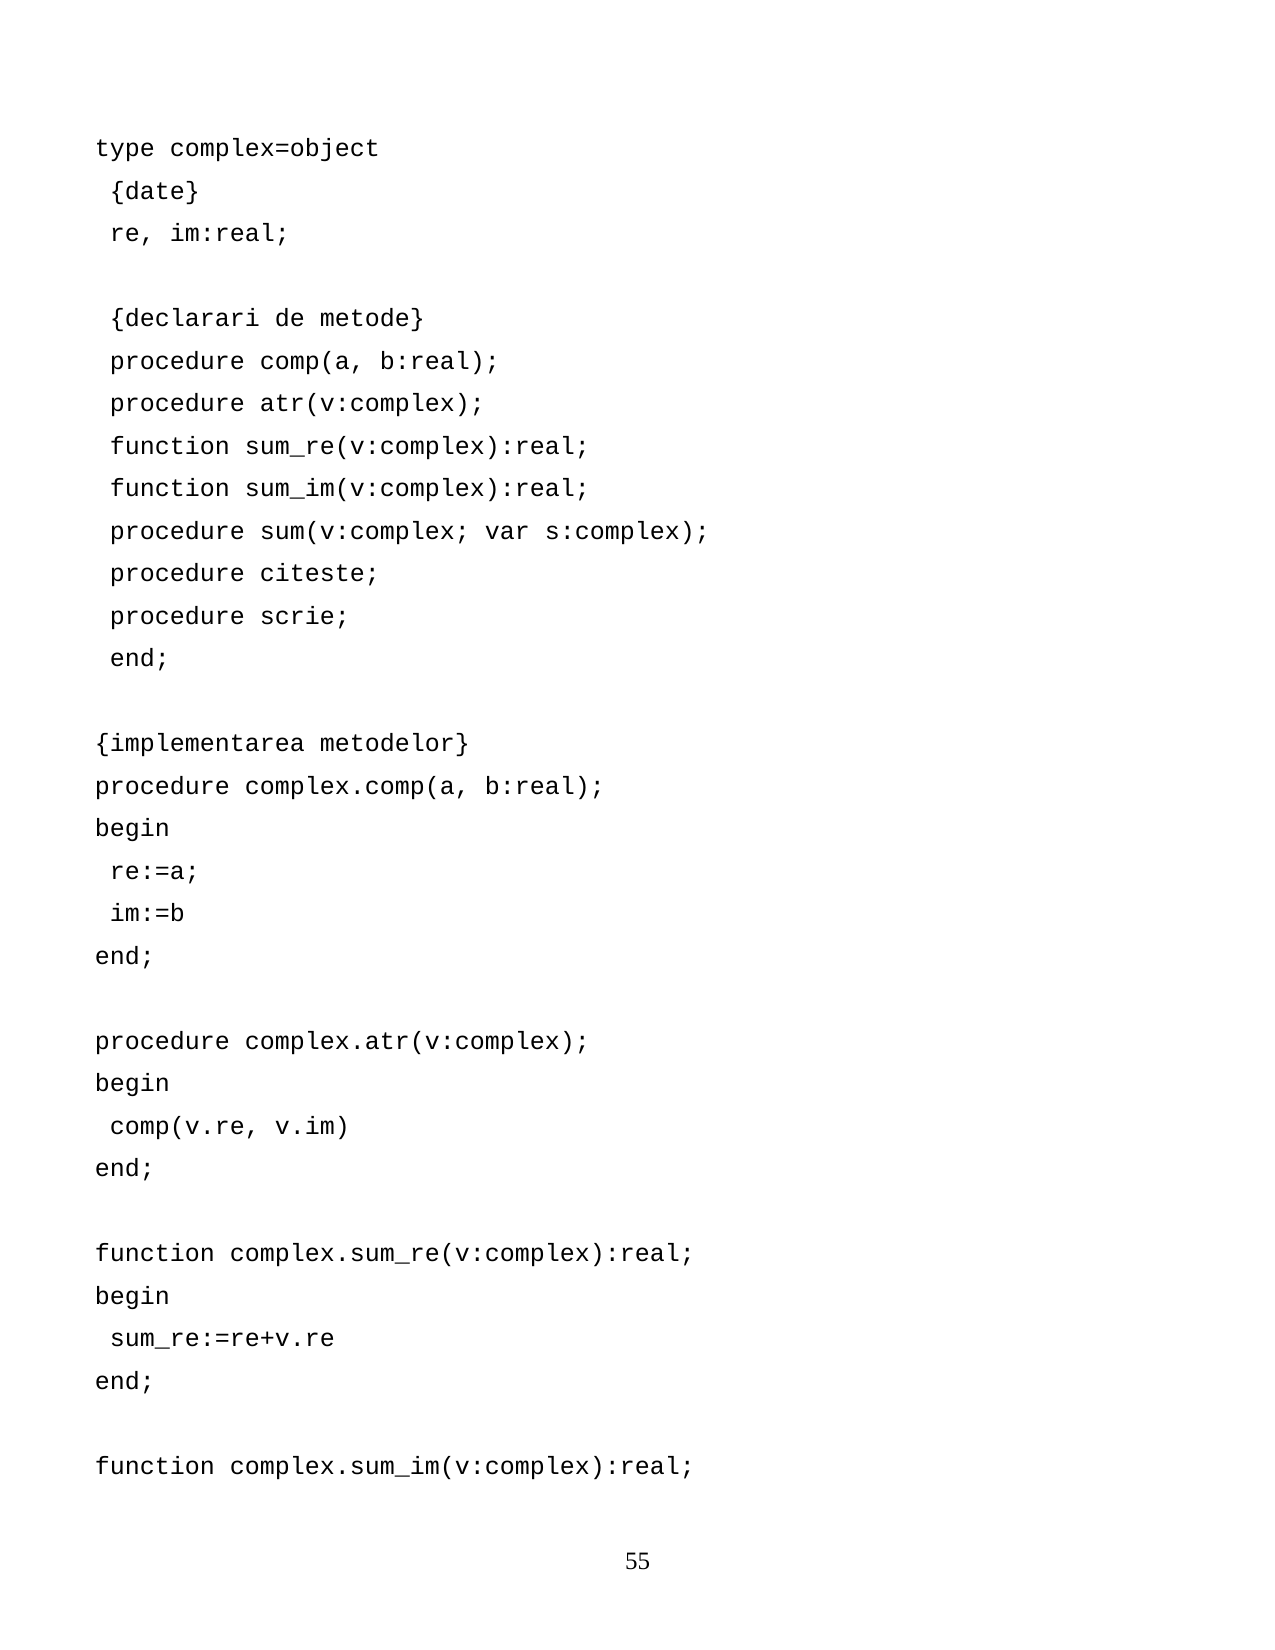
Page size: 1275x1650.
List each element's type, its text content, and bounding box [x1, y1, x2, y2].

text begin [94, 1283, 1181, 1312]
text procedure complex.comp(a, b:real); [94, 773, 1181, 802]
text end; [94, 1156, 1181, 1184]
text end; [94, 943, 1181, 972]
text {implementarea metodelor} [94, 731, 1181, 759]
text function complex.sum_re(v:complex):real; [94, 1241, 1181, 1269]
text procedure scrie; [94, 603, 1181, 632]
text procedure comp(a, b:real); [94, 348, 1181, 377]
text procedure complex.atr(v:complex); [94, 1028, 1181, 1057]
text function sum_im(v:complex):real; [94, 476, 1181, 504]
text function sum_re(v:complex):real; [94, 433, 1181, 462]
text procedure sum(v:complex; var s:complex); [94, 518, 1181, 547]
text procedure atr(v:complex); [94, 391, 1181, 419]
text sum_re:=re+v.re [94, 1326, 1181, 1354]
text begin [94, 816, 1181, 844]
text type complex=object [94, 136, 1181, 164]
text comp(v.re, v.im) [94, 1113, 1181, 1142]
text begin [94, 1071, 1181, 1099]
text im:=b [94, 901, 1181, 929]
text {declarari de metode} [94, 306, 1181, 334]
text function complex.sum_im(v:complex):real; [94, 1453, 1181, 1482]
text end; [94, 1368, 1181, 1397]
text procedure citeste; [94, 561, 1181, 589]
text end; [94, 646, 1181, 674]
text re:=a; [94, 858, 1181, 887]
text {date} [94, 178, 1181, 207]
text re, im:real; [94, 221, 1181, 249]
